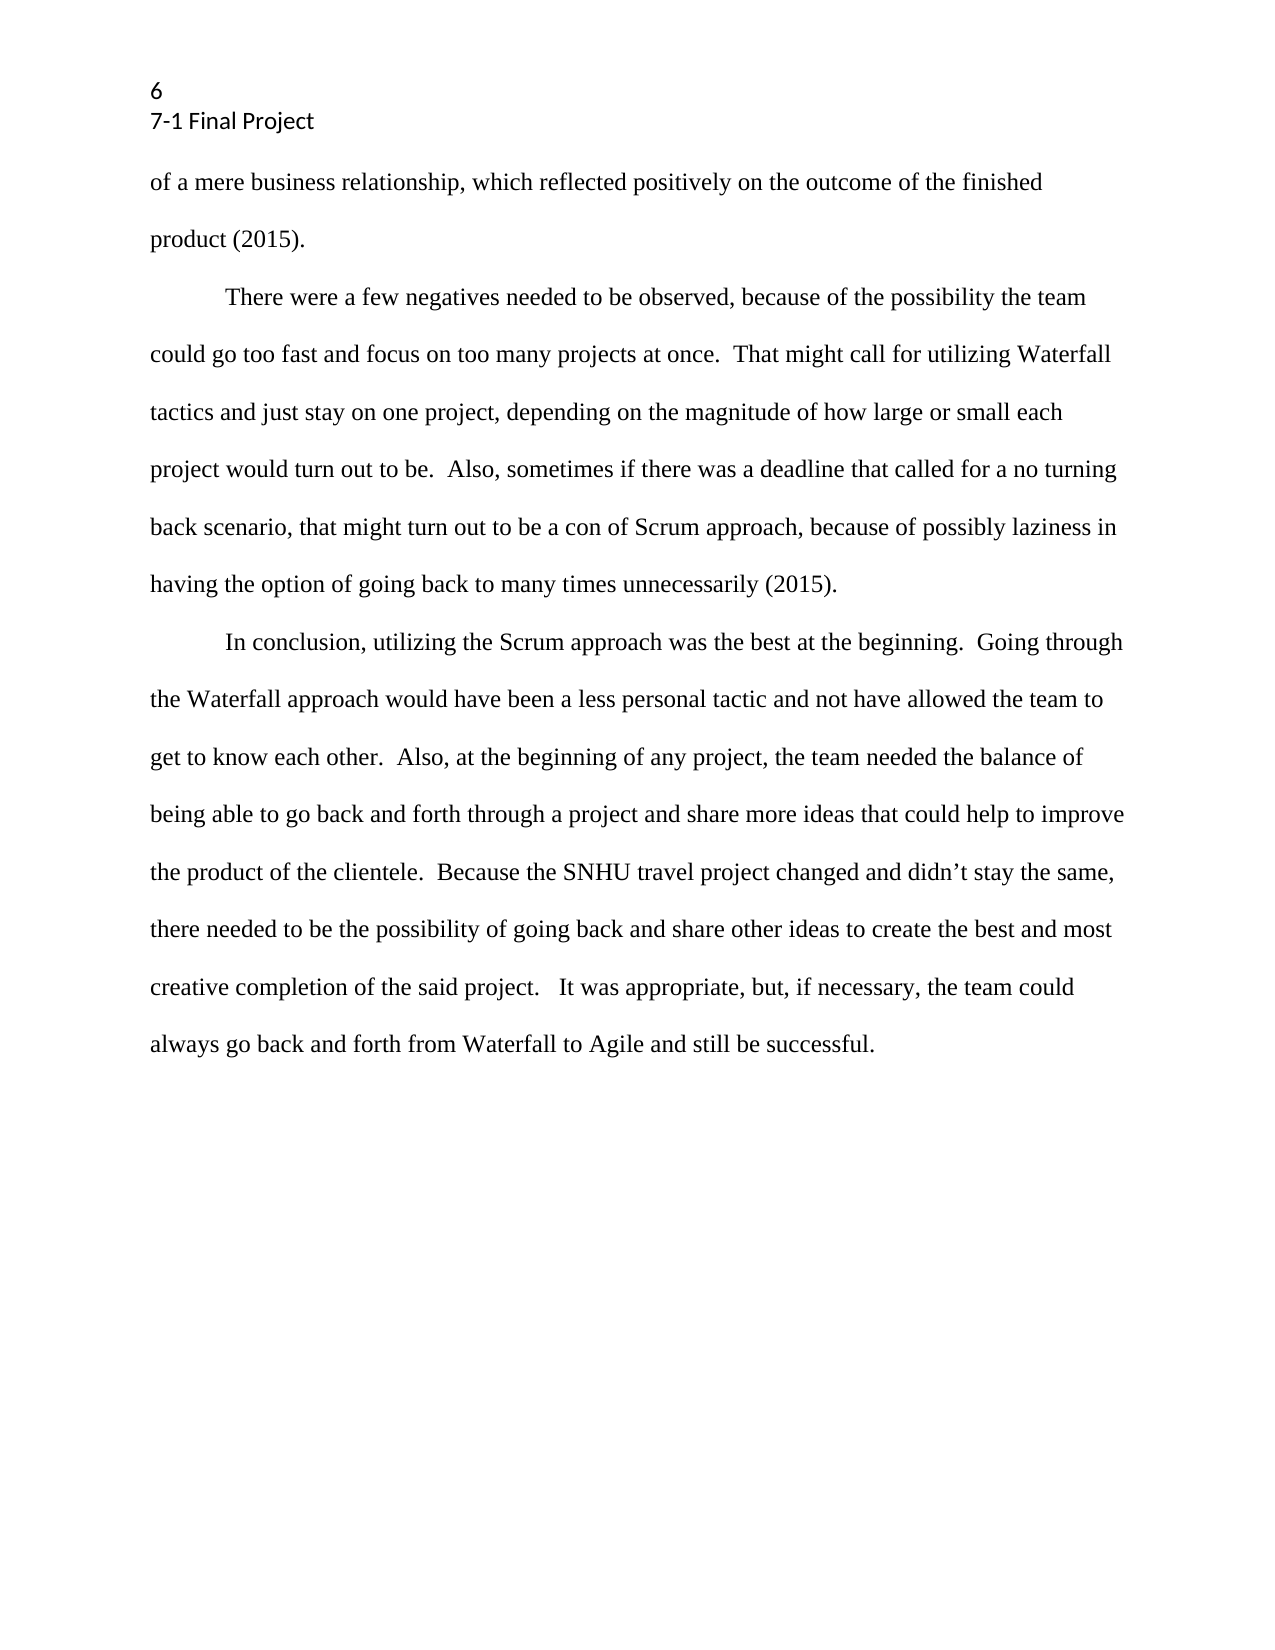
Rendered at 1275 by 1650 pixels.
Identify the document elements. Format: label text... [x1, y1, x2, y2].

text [150, 167, 1125, 253]
text There were a few negatives needed to be observed, because of the possibility the team could go too fast and focus on too many projects at once. That might call for utilizing Waterfall tactics and just stay on one project, depending on the magnitude of how large or small each project would turn out to be. Also, sometimes if there was a deadline that called for a no turning back scenario, that might turn out to be a con of Scrum approach, because of possibly laziness in having the option of going back to many times unnecessarily (2015). [150, 282, 1125, 598]
text In conclusion, utilizing the Scrum approach was the best at the beginning. Going through the Waterfall approach would have been a less personal tactic and not have allowed the team to get to know each other. Also, at the beginning of any project, the team needed the balance of being able to go back and forth through a project and share more ideas that could help to improve the product of the clientele. Because the SNHU travel project changed and didn’t stay the same, there needed to be the possibility of going back and share other ideas to create the best and most creative completion of the said project. It was appropriate, but, if necessary, the team could always go back and forth from Waterfall to Agile and still be successful. [150, 627, 1125, 1058]
